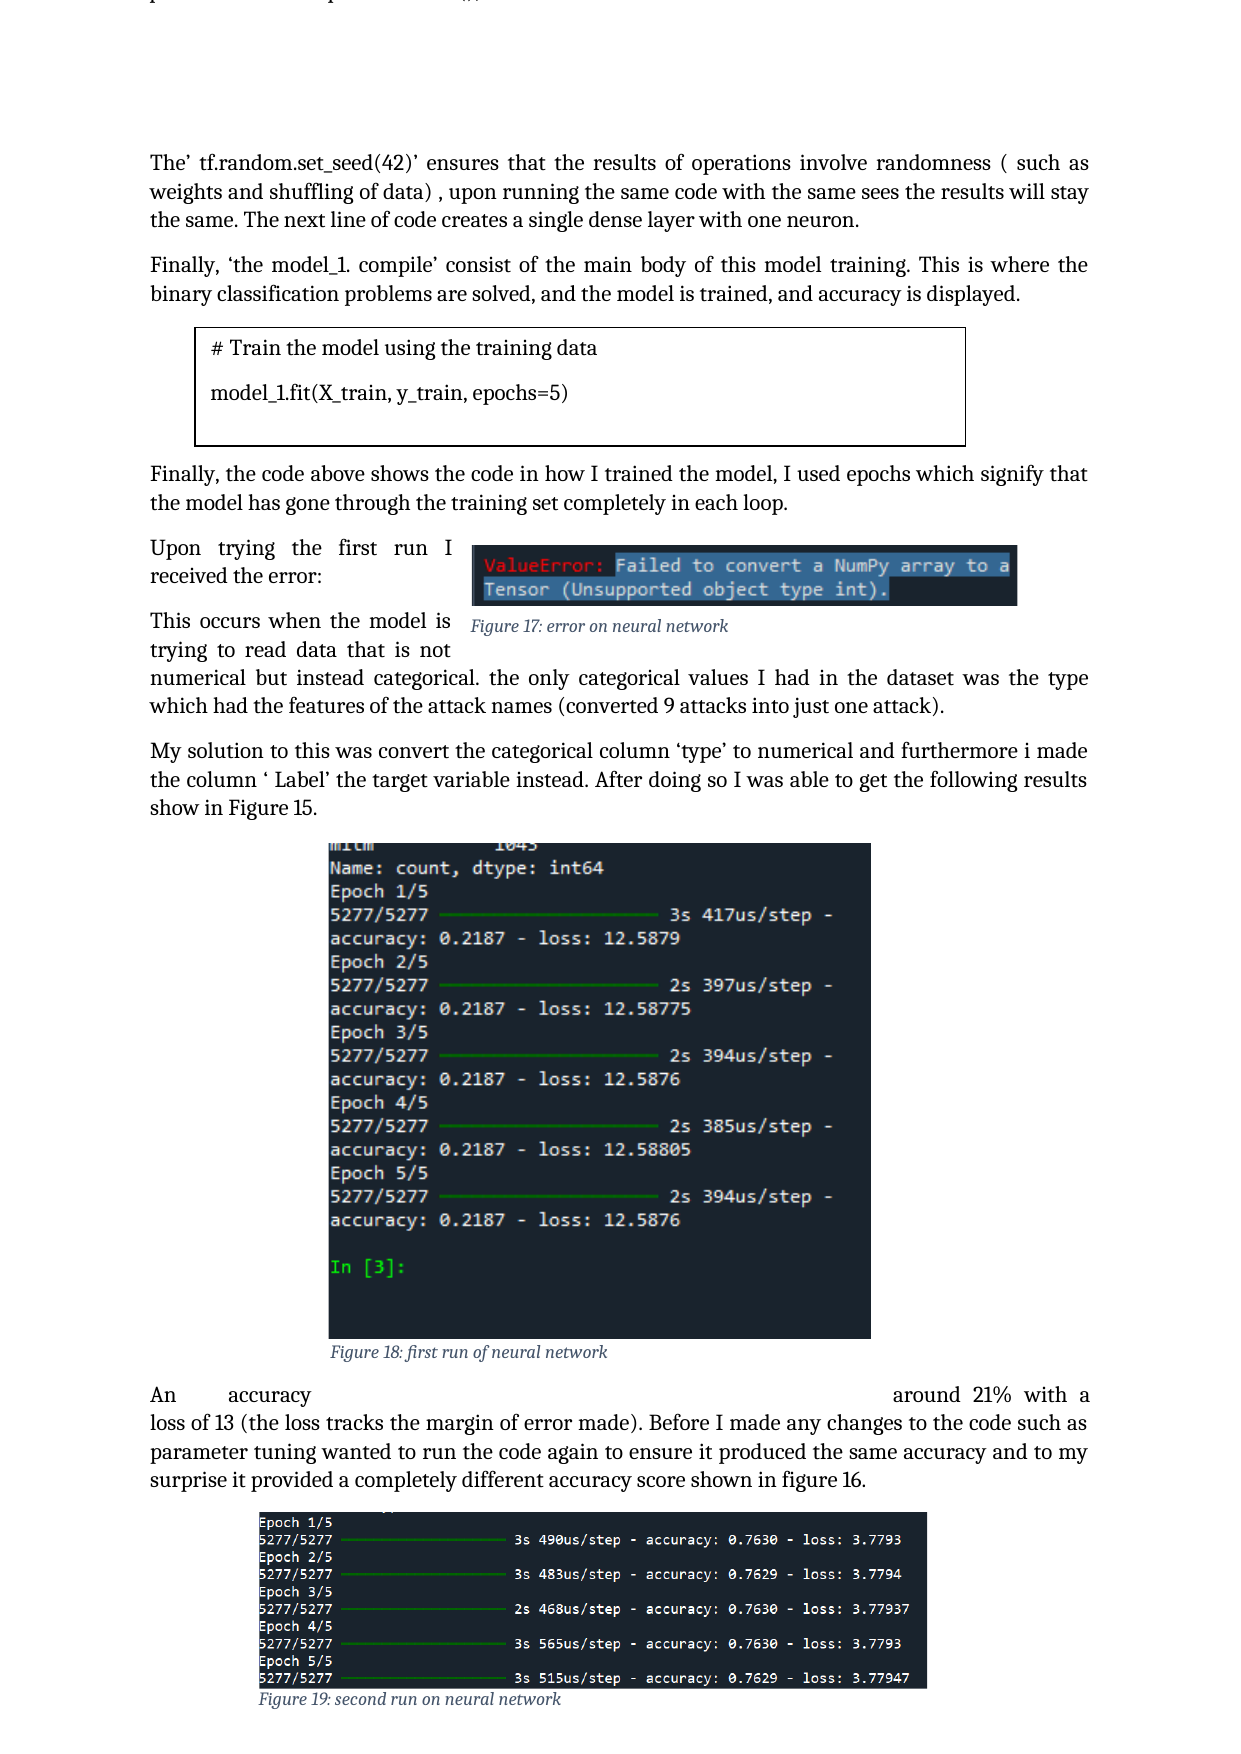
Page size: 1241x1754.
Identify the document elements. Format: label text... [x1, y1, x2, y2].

text My solution to this was convert the categorical column ‘type’ to numerical and furthermore i made the column ‘ Label’ the target variable instead. After doing so I was able to get the following results show in Figure 15. [150, 738, 1090, 822]
picture [327, 843, 870, 1338]
picture [470, 545, 1016, 604]
text The’ tf.random.set_seed(42)’ ensures that the results of operations involve randomness ( such as weights and shuffling of data) , upon running the same code with the same sees the results will stay the same. The next line of code creates a single dense layer with one neuron. [150, 150, 1090, 233]
text This occurs when the model is trying to read data that is not numerical but instead categorical. the only categorical values I had in the dataset was the type which had the features of the attack names (converted 9 attacks into just one attack). [150, 608, 1090, 719]
text An accuracy around 21% with a loss of 13 (the loss tracks the margin of error made). Before I made any changes to the code such as parameter tuning wanted to run the code again to ensure it produced the same accuracy and to my surprise it provided a completely different accuracy score shown in figure 16. [150, 1382, 1090, 1493]
text Finally, the code above shows the code in how I trained the model, I used epochs which signify that the model has gone through the training set completely in each loop. [150, 461, 1090, 516]
text Finally, ‘the model_1. compile’ consist of the main body of this model training. This is where the binary classification problems are solved, and the model is trained, and accuracy is displayed. [150, 252, 1090, 307]
text Upon trying the first run I received the error: [150, 534, 1090, 589]
picture [258, 1512, 927, 1688]
